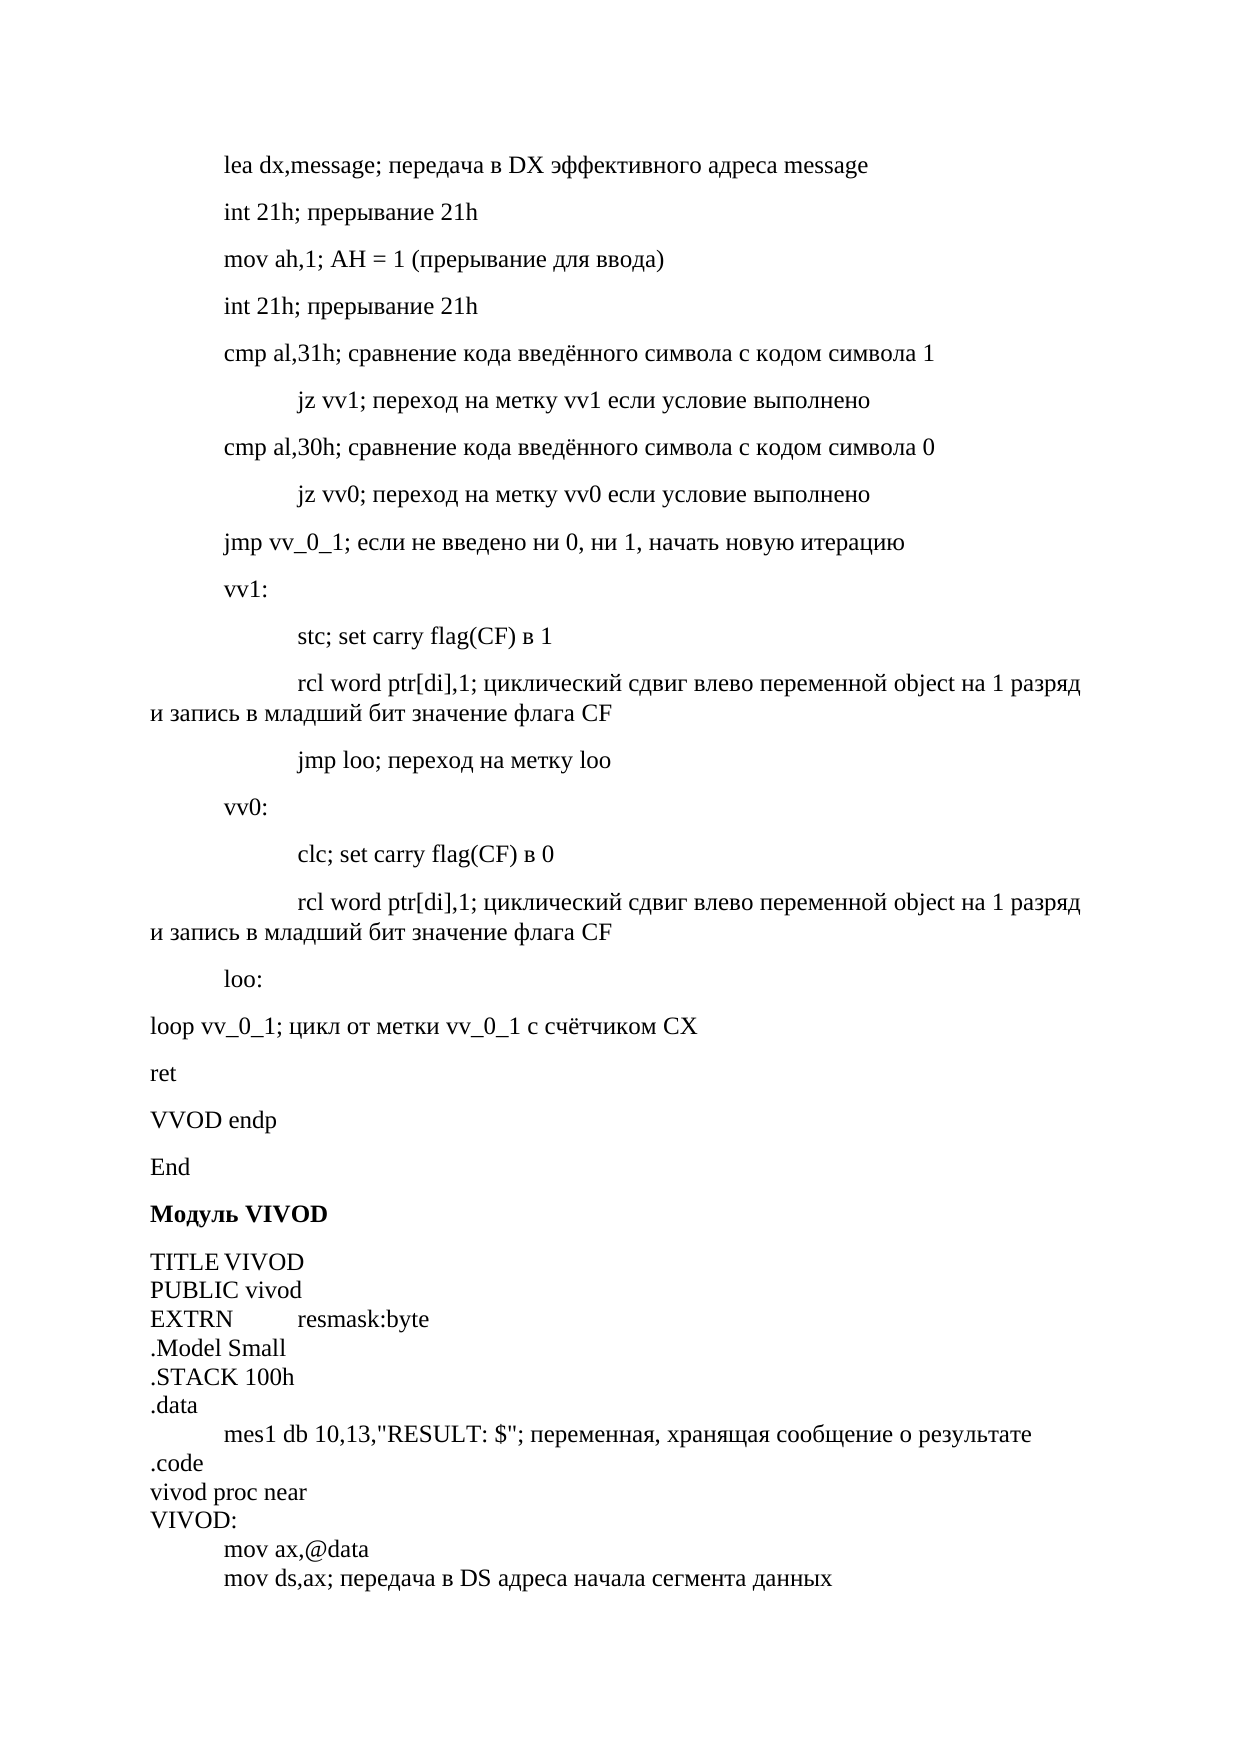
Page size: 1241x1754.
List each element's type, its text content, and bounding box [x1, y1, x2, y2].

text EXTRN resmask:byte [150, 1304, 1090, 1333]
text .data [150, 1390, 1090, 1419]
text mov ah,1; AH = 1 (прерывание для ввода) [150, 244, 1090, 273]
text rcl word ptr[di],1; циклический сдвиг влево переменной object на 1 разряд и запись в младший бит значение флага CF [150, 887, 1090, 946]
text stc; set carry flag(CF) в 1 [150, 621, 1090, 649]
text cmp al,31h; сравнение кода введённого символа с кодом символа 1 [150, 338, 1090, 367]
text mov ds,ax; передача в DS адреса начала сегмента данных [150, 1563, 1090, 1592]
text VIVOD: [150, 1505, 1090, 1534]
text vv1: [150, 574, 1090, 602]
text int 21h; прерывание 21h [150, 291, 1090, 320]
text jz vv1; переход на метку vv1 если условие выполнено [150, 385, 1090, 414]
text int 21h; прерывание 21h [150, 197, 1090, 226]
text .STACK 100h [150, 1362, 1090, 1390]
text mes1 db 10,13,"RESULT: $"; переменная, хранящая сообщение о результате [150, 1419, 1090, 1448]
text lea dx,message; передача в DX эффективного адреса message [150, 150, 1090, 179]
text .code [150, 1448, 1090, 1477]
text PUBLIC vivod [150, 1275, 1090, 1304]
text jmp vv_0_1; если не введено ни 0, ни 1, начать новую итерацию [150, 527, 1090, 555]
text ret [150, 1058, 1090, 1087]
text cmp al,30h; сравнение кода введённого символа с кодом символа 0 [150, 432, 1090, 461]
text loo: [150, 964, 1090, 993]
text End [150, 1152, 1090, 1181]
text jz vv0; переход на метку vv0 если условие выполнено [150, 479, 1090, 508]
text vivod proc near [150, 1477, 1090, 1505]
text mov ax,@data [150, 1534, 1090, 1563]
text clc; set carry flag(CF) в 0 [150, 839, 1090, 868]
text .Model Small [150, 1333, 1090, 1362]
text loop vv_0_1; цикл от метки vv_0_1 с счётчиком CX [150, 1011, 1090, 1040]
text rcl word ptr[di],1; циклический сдвиг влево переменной object на 1 разряд и запись в младший бит значение флага CF [150, 668, 1090, 727]
text jmp loo; переход на метку loo [150, 745, 1090, 774]
text Модуль VIVOD [150, 1199, 1090, 1228]
text VVOD endp [150, 1105, 1090, 1134]
text vv0: [150, 792, 1090, 821]
text TITLE VIVOD [150, 1247, 1090, 1275]
